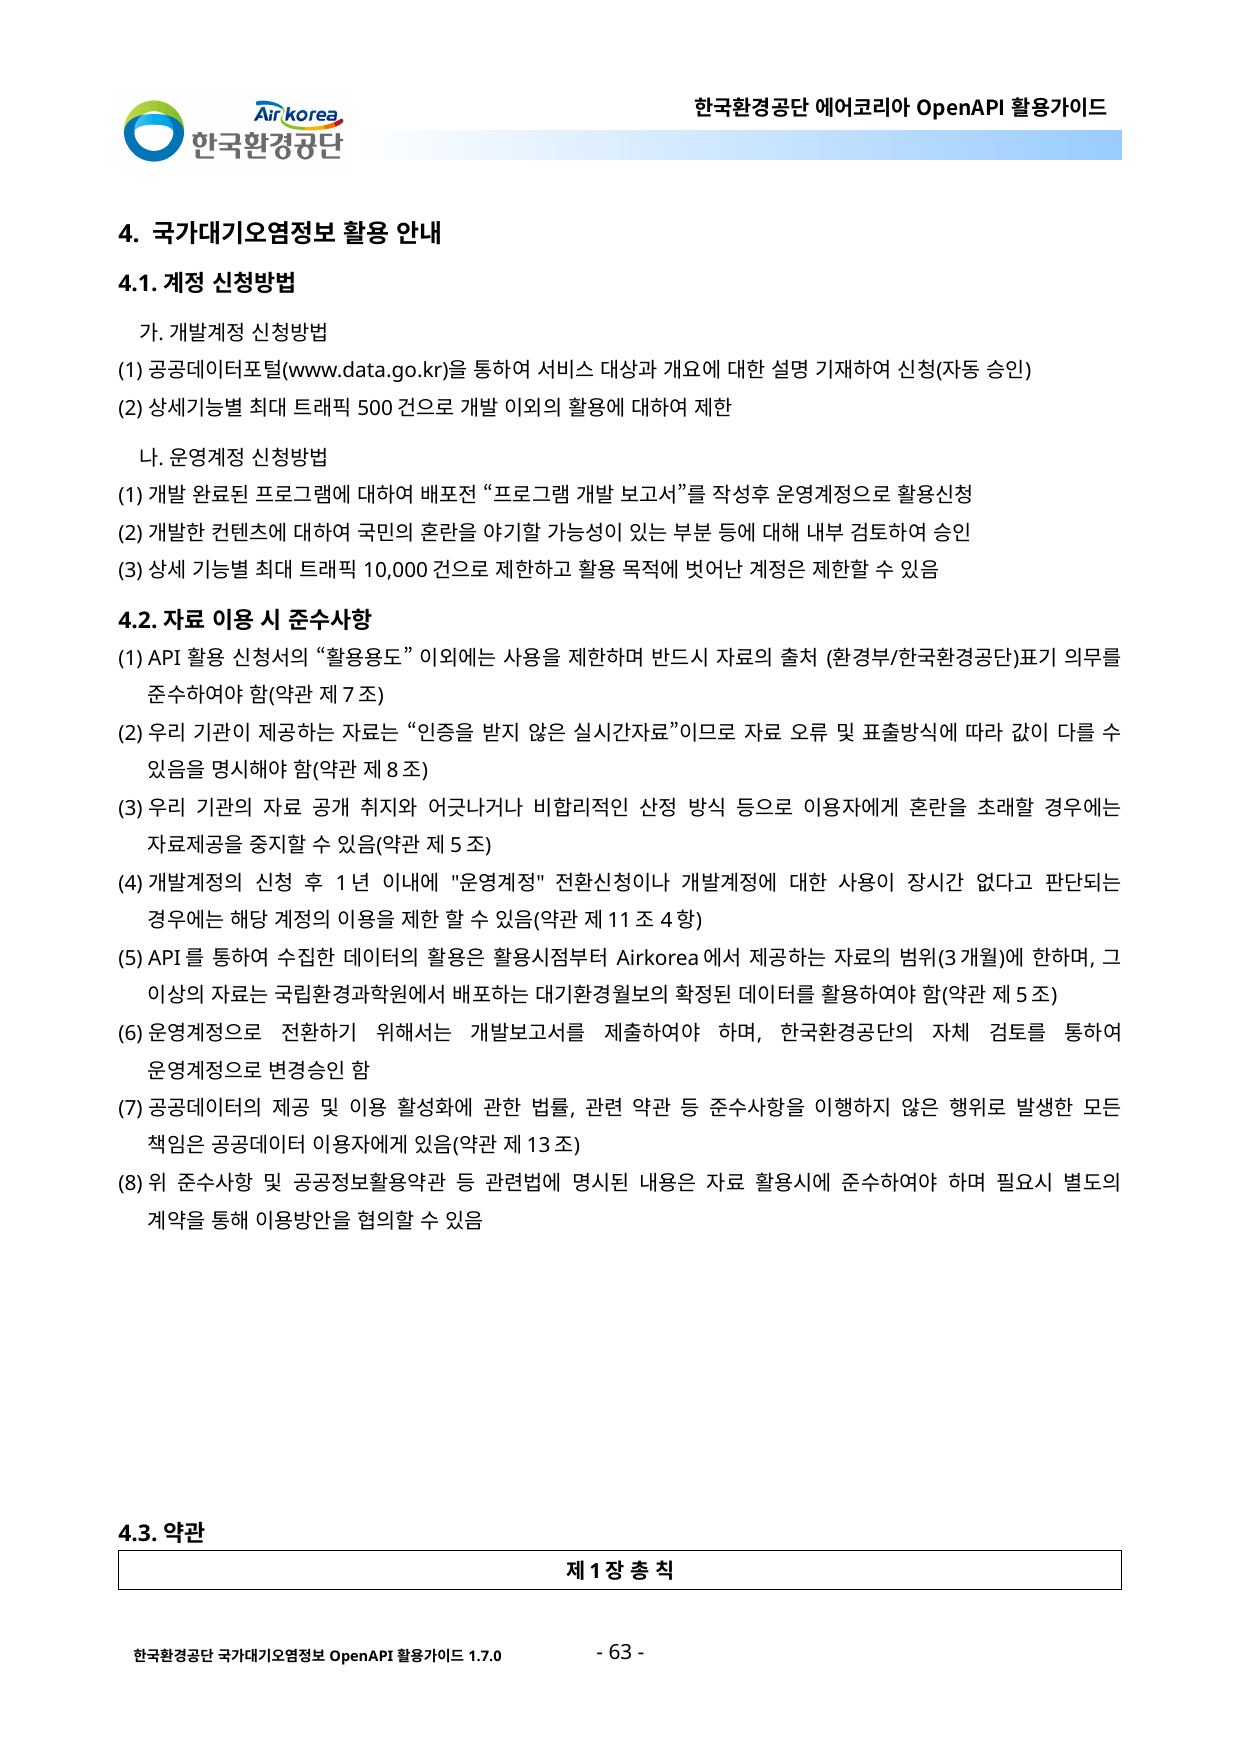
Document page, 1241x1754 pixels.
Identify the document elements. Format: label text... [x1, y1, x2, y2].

subtitle 개발계정 신청방법 [139, 313, 1122, 350]
subtitle 운영계정 신청방법 [139, 438, 1122, 475]
picture [118, 88, 352, 172]
subtitle 우리 기관의 자료 공개 취지와 어긋나거나 비합리적인 산정 방식 등으로 이용자에게 혼란을 초래할 경우에는 자료제공을 중지할 수 있음(약관 제5조) [118, 788, 1122, 863]
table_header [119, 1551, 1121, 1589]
subtitle 계정 신청방법 [118, 263, 1122, 300]
subtitle 상세 기능별 최대 트래픽 10,000건으로 제한하고 활용 목적에 벗어난 계정은 제한할 수 있음 [118, 550, 1122, 588]
subtitle 개발계정의 신청 후 1년 이내에 "운영계정" 전환신청이나 개발계정에 대한 사용이 장시간 없다고 판단되는 경우에는 해당 계정의 이용을 제한 할 수 있음(약관 제11조 4항) [118, 863, 1122, 938]
subtitle 상세기능별 최대 트래픽 500건으로 개발 이외의 활용에 대하여 제한 [118, 388, 1122, 425]
subtitle 개발 완료된 프로그램에 대하여 배포전 “프로그램 개발 보고서”를 작성후 운영계정으로 활용신청 [118, 475, 1122, 513]
subtitle 약관 [118, 1513, 1122, 1550]
subtitle 공공데이터의 제공 및 이용 활성화에 관한 법률, 관련 약관 등 준수사항을 이행하지 않은 행위로 발생한 모든 책임은 공공데이터 이용자에게 있음(약관 제13조) [118, 1088, 1122, 1163]
subtitle 공공데이터포털(www.data.go.kr)을 통하여 서비스 대상과 개요에 대한 설명 기재하여 신청(자동 승인) [118, 350, 1122, 388]
subtitle API 활용 신청서의 “활용용도” 이외에는 사용을 제한하며 반드시 자료의 출처 (환경부/한국환경공단)표기 의무를 준수하여야 함(약관 제7조) [118, 638, 1122, 713]
subtitle 개발한 컨텐츠에 대하여 국민의 혼란을 야기할 가능성이 있는 부분 등에 대해 내부 검토하여 승인 [118, 513, 1122, 550]
subtitle API를 통하여 수집한 데이터의 활용은 활용시점부터 Airkorea에서 제공하는 자료의 범위(3개월)에 한하며, 그 이상의 자료는 국립환경과학원에서 배포하는 대기환경월보의 확정된 데이터를 활용하여야 함(약관 제5조) [118, 938, 1122, 1013]
subtitle 운영계정으로 전환하기 위해서는 개발보고서를 제출하여야 하며, 한국환경공단의 자체 검토를 통하여 운영계정으로 변경승인 함 [118, 1013, 1122, 1088]
subtitle 위 준수사항 및 공공정보활용약관 등 관련법에 명시된 내용은 자료 활용시에 준수하여야 하며 필요시 별도의 계약을 통해 이용방안을 협의할 수 있음 [118, 1163, 1122, 1238]
subtitle 우리 기관이 제공하는 자료는 “인증을 받지 않은 실시간자료”이므로 자료 오류 및 표출방식에 따라 값이 다를 수 있음을 명시해야 함(약관 제8조) [118, 713, 1122, 788]
subtitle 자료 이용 시 준수사항 [118, 600, 1122, 638]
subtitle 국가대기오염정보 활용 안내 [118, 213, 1122, 250]
